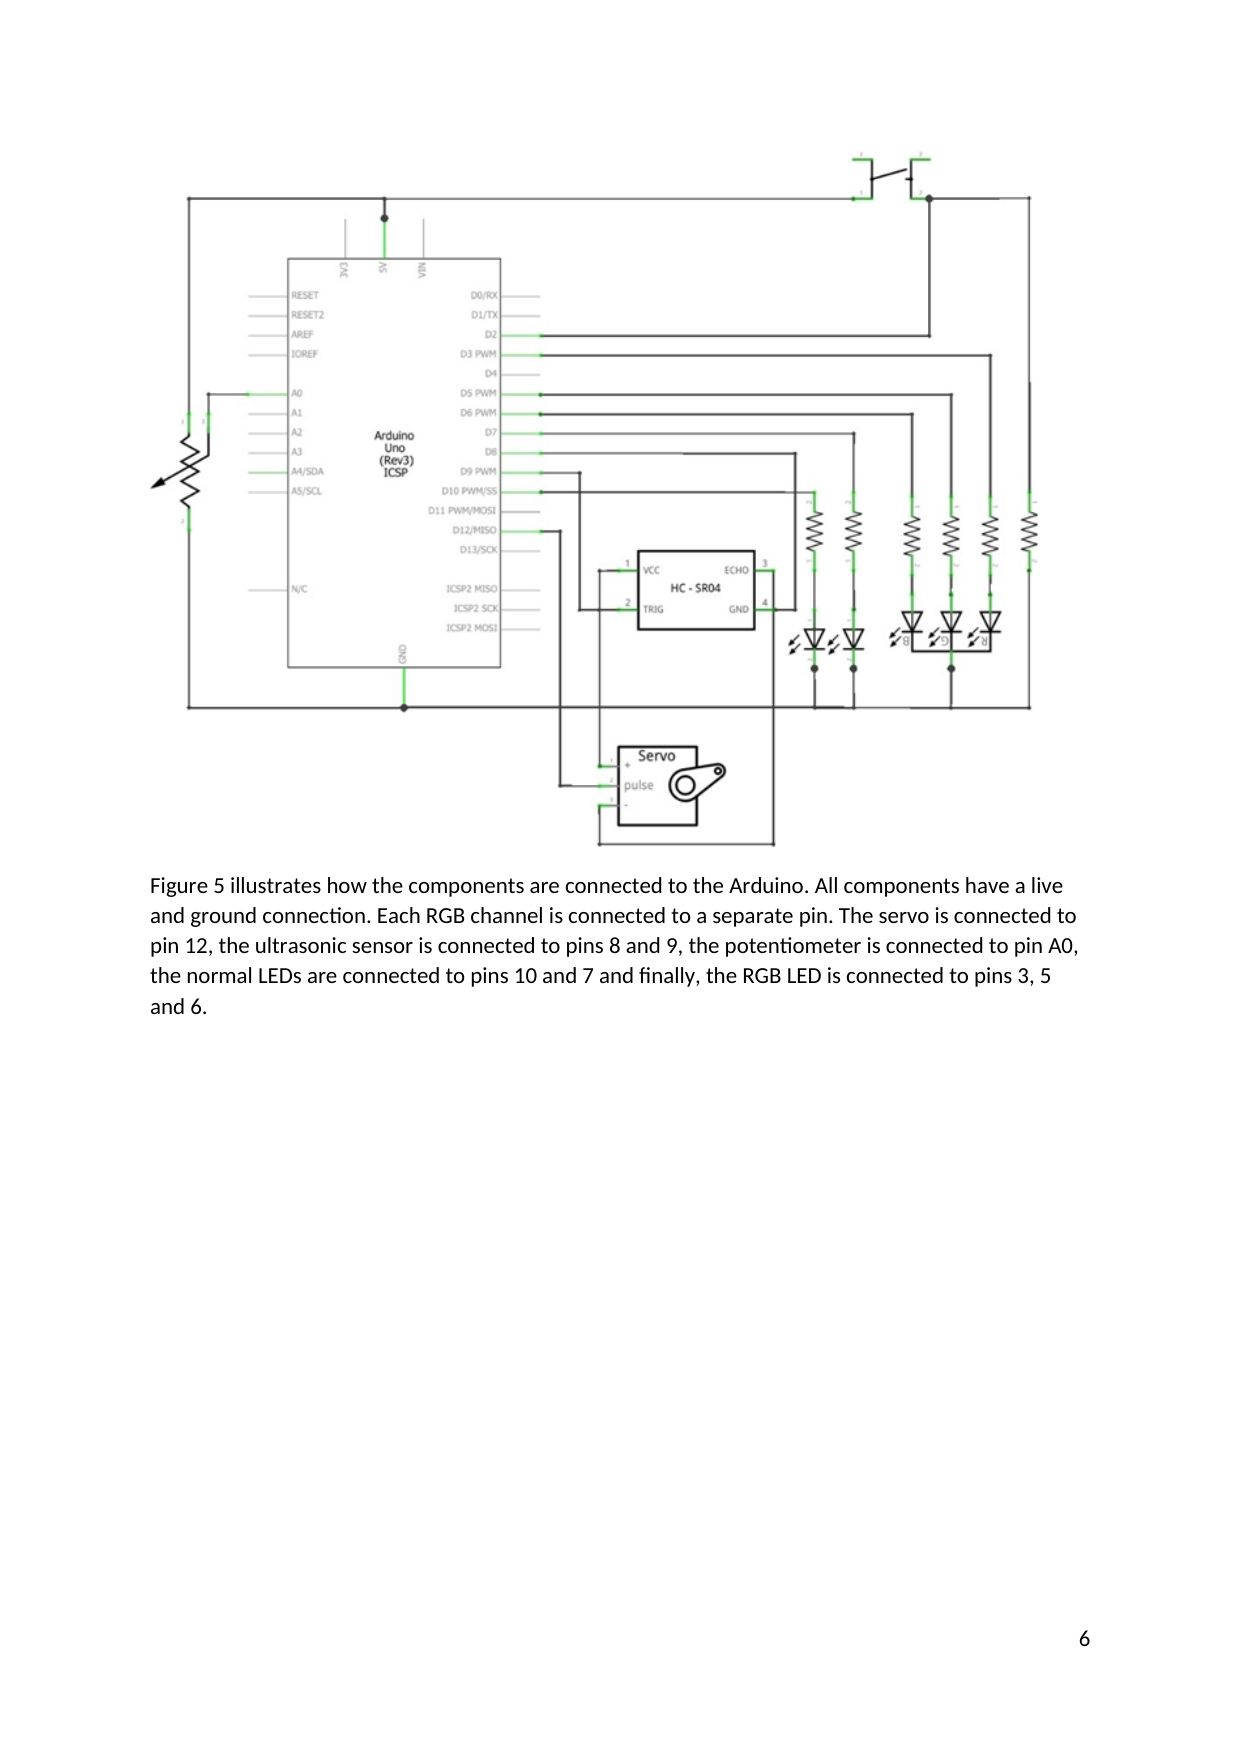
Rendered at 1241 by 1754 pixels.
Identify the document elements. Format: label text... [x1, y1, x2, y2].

picture [150, 150, 1038, 852]
text Figure 5 illustrates how the components are connected to the Arduino. All components have a live and ground connection. Each RGB channel is connected to a separate pin. The servo is connected to pin 12, the ultrasonic sensor is connected to pins 8 and 9, the potentiometer is connected to pin A0, the normal LEDs are connected to pins 10 and 7 and finally, the RGB LED is connected to pins 3, 5 and 6. [150, 871, 1090, 1020]
